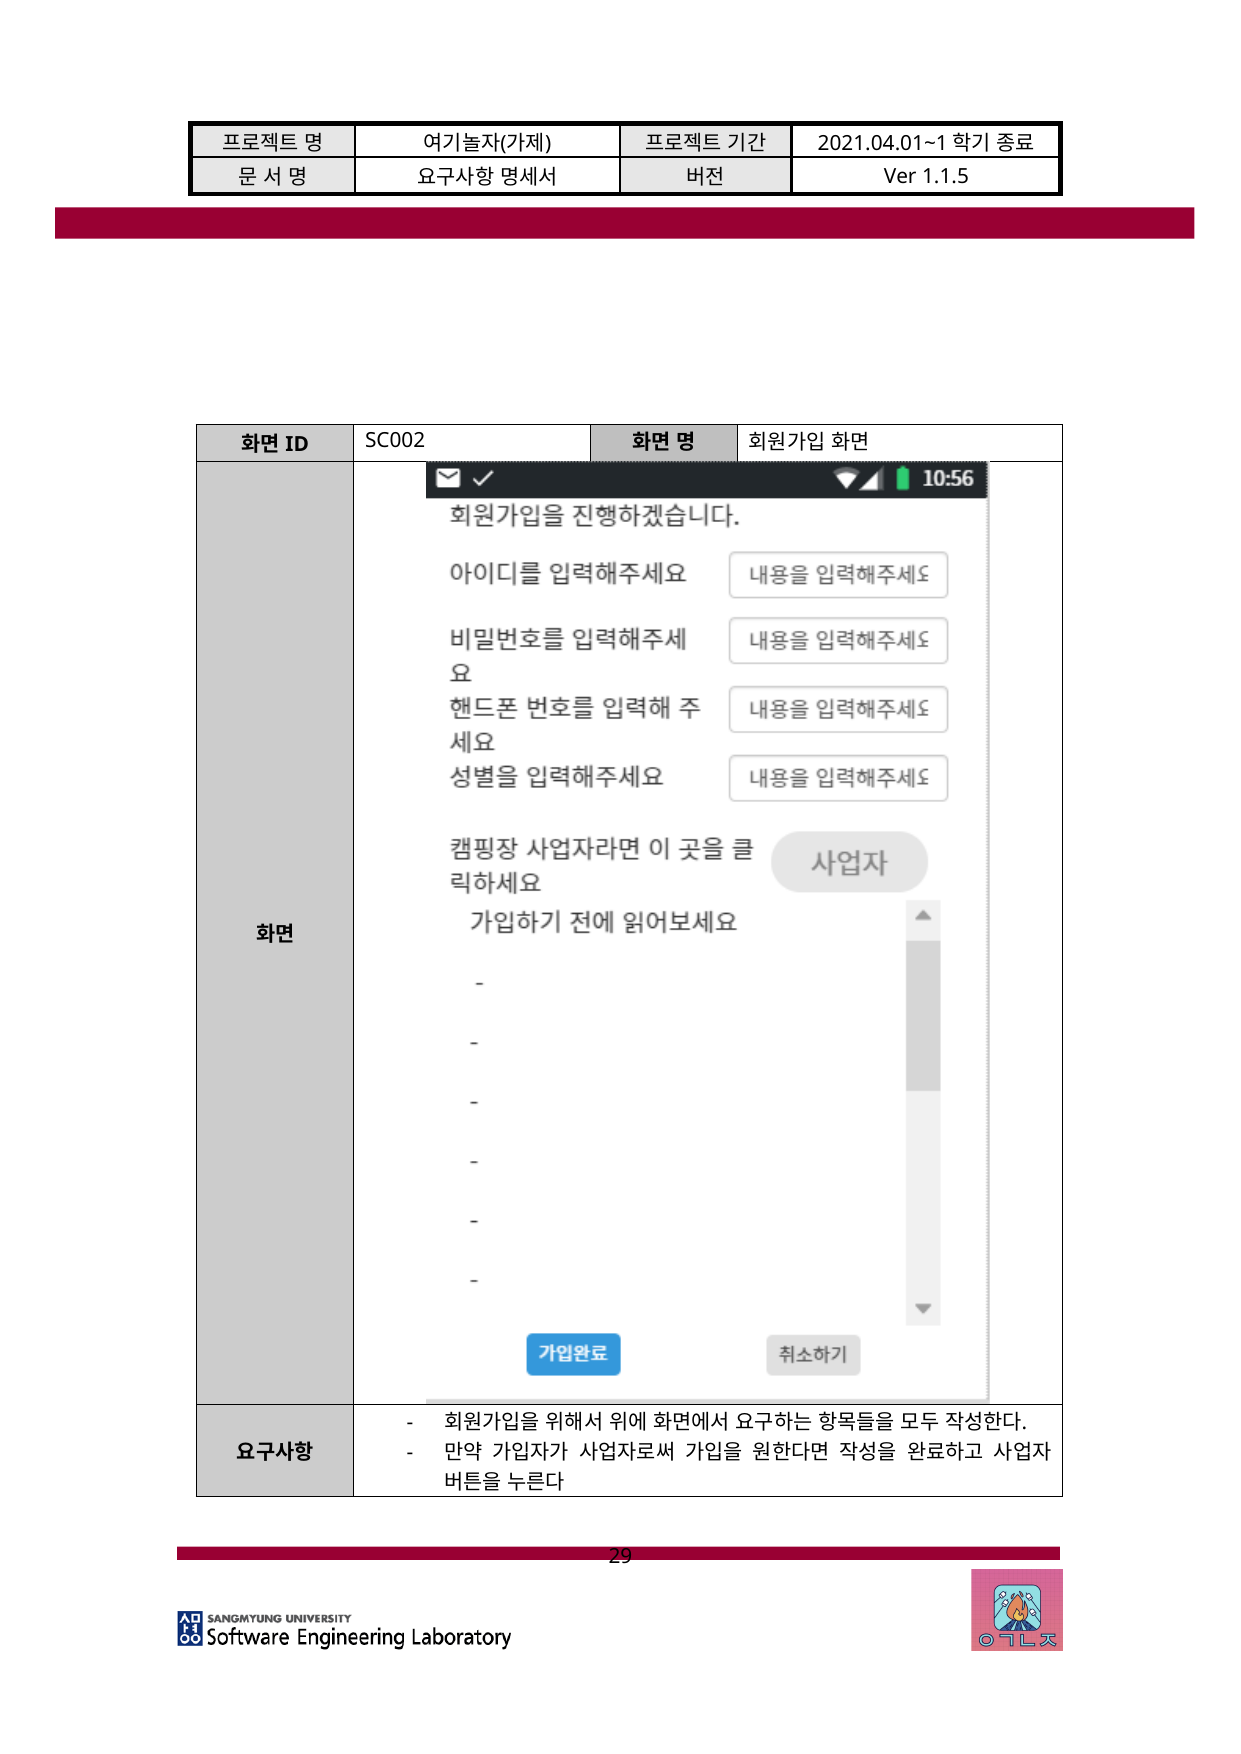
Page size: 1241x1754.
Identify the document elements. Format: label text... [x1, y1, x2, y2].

picture [971, 1569, 1063, 1651]
table_cell 요구사항 [197, 1405, 353, 1496]
table_header 화면 ID [197, 425, 353, 461]
table_header SC002 [354, 425, 590, 461]
picture [177, 1611, 515, 1651]
table_cell 회원가입을 위해서 위에 화면에서 요구하는 항목들을 모두 작성한다. 만약 가입자가 사업자로써 가입을 원한다면 작성을 완료하고 사업자 버튼을 누른다 [354, 1405, 1062, 1496]
table_cell [354, 462, 426, 1404]
table_cell [990, 462, 1062, 1404]
table_header 회원가입 화면 [738, 425, 1062, 461]
table_header 화면 명 [591, 425, 737, 461]
table_cell 화면 [197, 462, 353, 1404]
picture [426, 461, 990, 1404]
